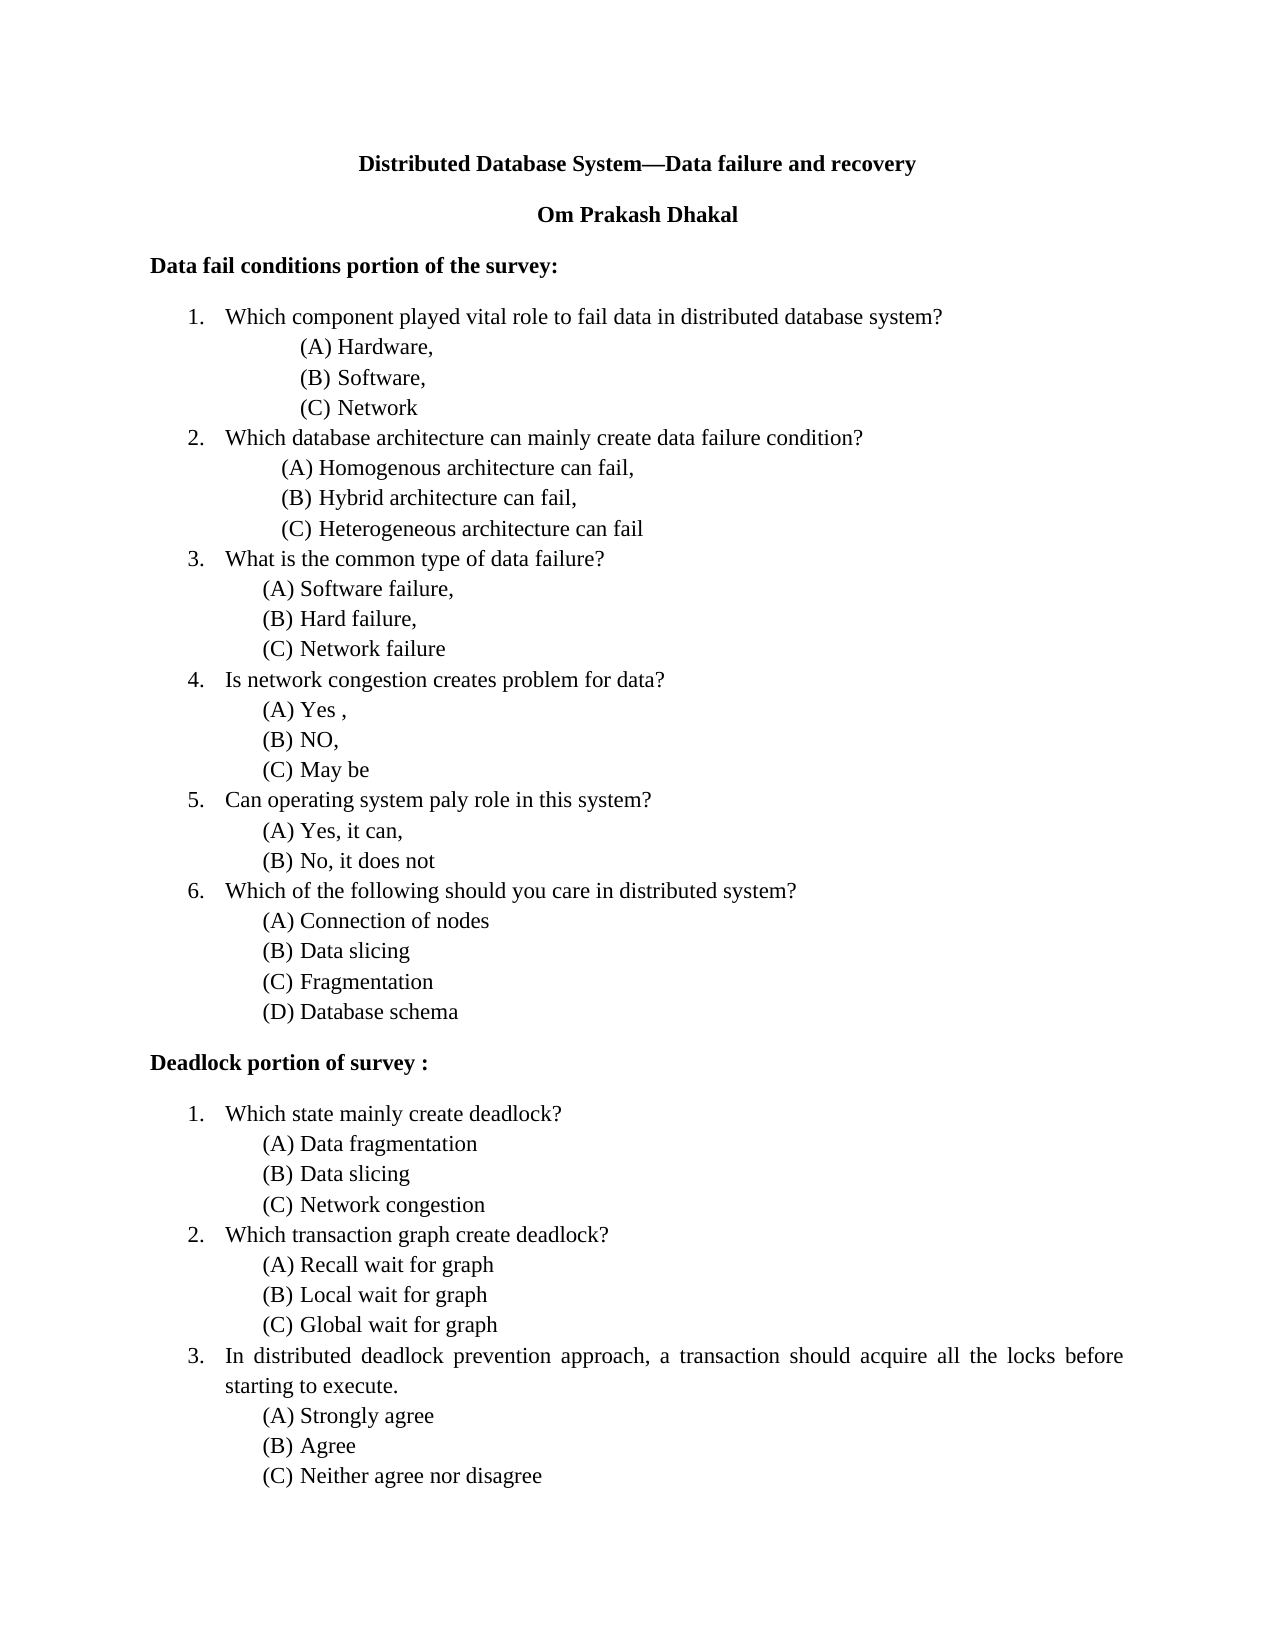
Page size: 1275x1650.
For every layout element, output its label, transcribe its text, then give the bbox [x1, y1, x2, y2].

list Which database architecture can mainly create data failure condition? [187, 424, 1125, 450]
list May be [262, 756, 1125, 783]
list Global wait for graph [262, 1311, 1125, 1338]
list Data fragmentation [262, 1130, 1125, 1157]
list Yes, it can, [262, 817, 1125, 843]
list Heterogeneous architecture can fail [281, 514, 1125, 541]
list Strongly agree [262, 1402, 1125, 1428]
list Network congestion [262, 1191, 1125, 1217]
text Distributed Database System—Data failure and recovery [150, 150, 1125, 176]
list Neither agree nor disagree [262, 1462, 1125, 1489]
list Software failure, [262, 575, 1125, 601]
list Agree [262, 1432, 1125, 1459]
list Is network congestion creates problem for data? [187, 666, 1125, 692]
list What is the common type of data failure? [187, 545, 1125, 571]
list Database schema [262, 998, 1125, 1024]
list Network [300, 394, 1125, 420]
list Data slicing [262, 937, 1125, 964]
list Fragmentation [262, 968, 1125, 994]
list Homogenous architecture can fail, [281, 454, 1125, 481]
list Connection of nodes [262, 907, 1125, 934]
list Can operating system paly role in this system? [187, 786, 1125, 813]
list Local wait for graph [262, 1281, 1125, 1308]
list Hardware, [300, 333, 1125, 360]
list Recall wait for graph [262, 1251, 1125, 1277]
list Hard failure, [262, 605, 1125, 632]
list Yes , [262, 696, 1125, 722]
text Deadlock portion of survey : [150, 1049, 1125, 1075]
list Software, [300, 363, 1125, 390]
list Which of the following should you care in distributed system? [187, 877, 1125, 903]
list NO, [262, 726, 1125, 752]
text Data fail conditions portion of the survey: [150, 252, 1125, 278]
text Om Prakash Dhakal [150, 201, 1125, 227]
list Which state mainly create deadlock? [187, 1100, 1125, 1126]
list Which component played vital role to fail data in distributed database system? [187, 303, 1125, 329]
list No, it does not [262, 847, 1125, 873]
list Network failure [262, 635, 1125, 662]
list Data slicing [262, 1160, 1125, 1187]
list In distributed deadlock prevention approach, a transaction should acquire all the locks before starting to execute. [187, 1342, 1125, 1398]
list Hybrid architecture can fail, [281, 484, 1125, 511]
list Which transaction graph create deadlock? [187, 1221, 1125, 1247]
